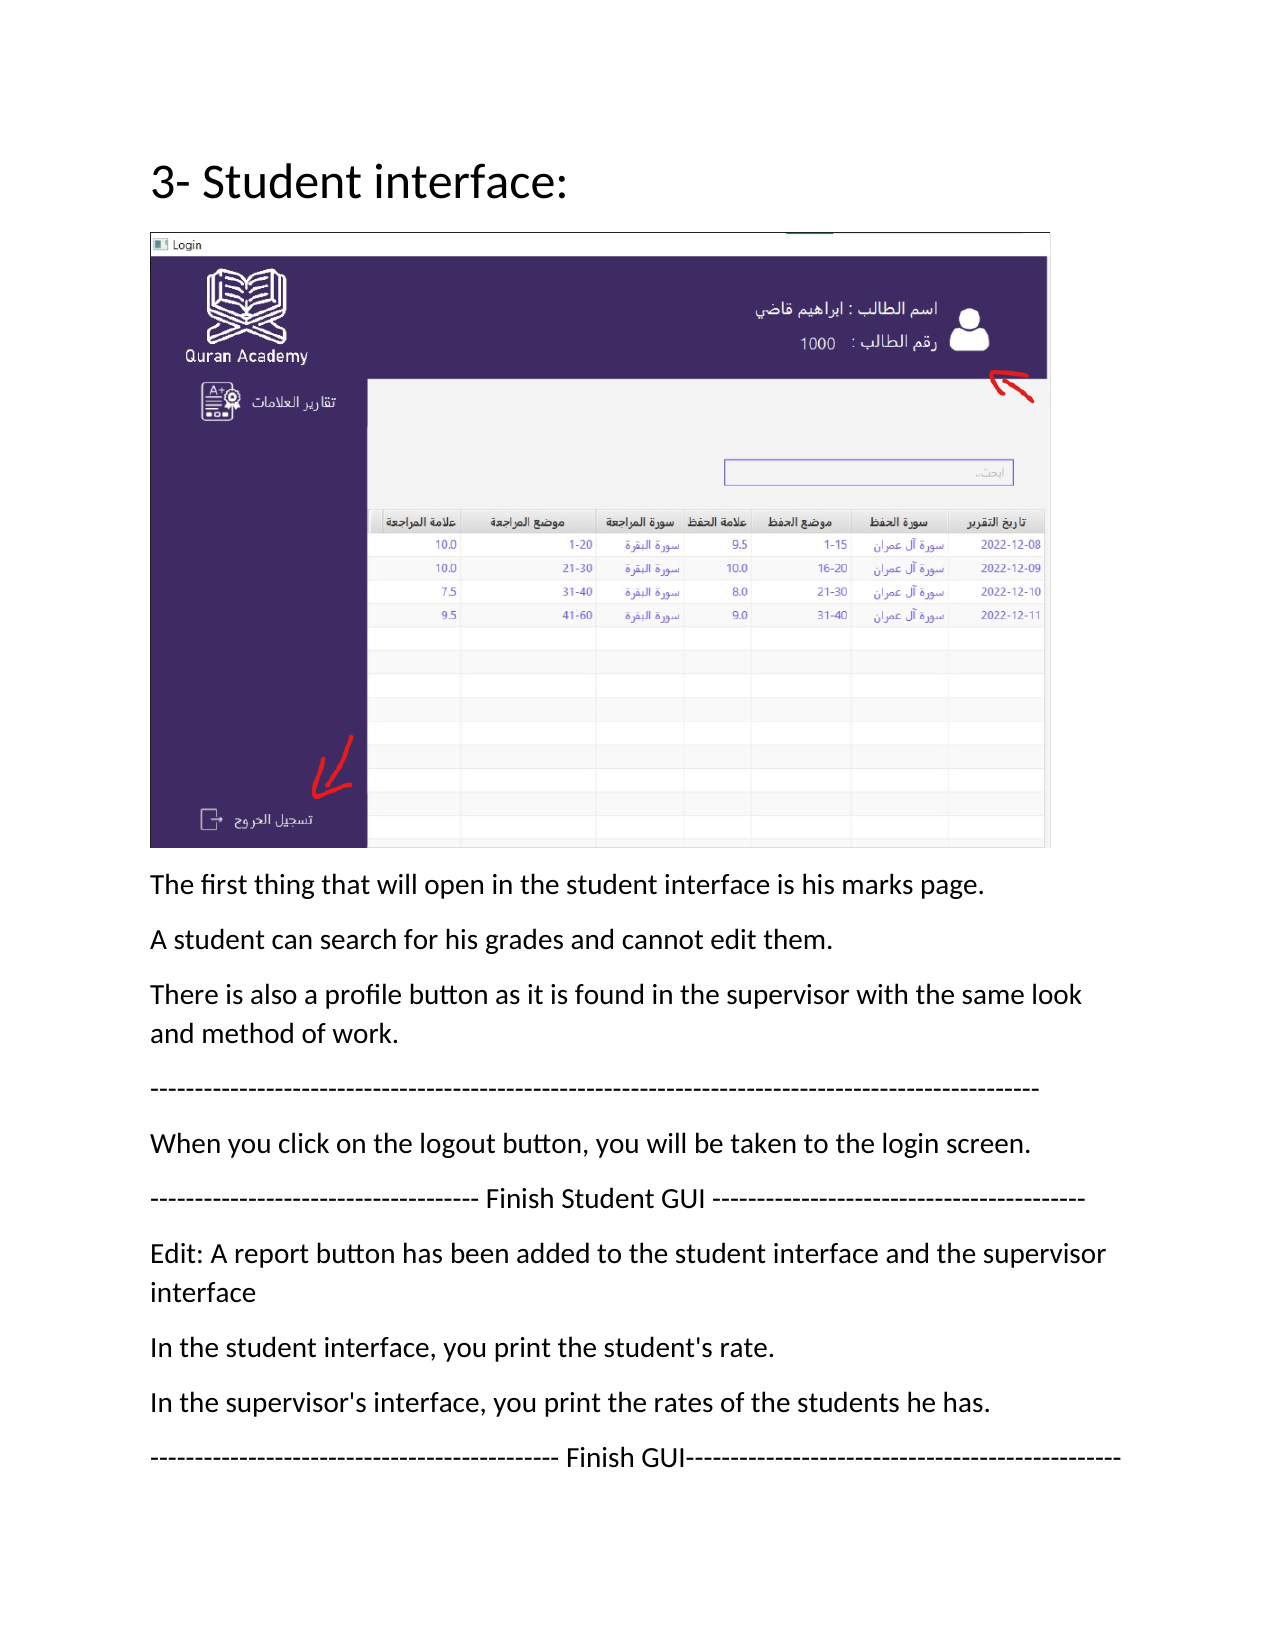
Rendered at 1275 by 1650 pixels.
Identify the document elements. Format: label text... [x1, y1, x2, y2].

text Edit: A report button has been added to the student interface and the supervisor interface [150, 1235, 1125, 1309]
text When you click on the logout button, you will be taken to the login screen. [150, 1125, 1125, 1161]
text ---------------------------------------------------------------------------------------------------- [150, 1070, 1125, 1106]
text In the supervisor's interface, you print the rates of the students he has. [150, 1384, 1125, 1419]
text There is also a profile button as it is found in the supervisor with the same look and method of work. [150, 976, 1125, 1050]
text The first thing that will open in the student interface is his marks page. [150, 866, 1125, 902]
picture [150, 232, 1050, 848]
text A student can search for his grades and cannot edit them. [150, 921, 1125, 957]
text ---------------------------------------------- Finish GUI------------------------------------------------- [150, 1439, 1125, 1474]
text In the student interface, you print the student's rate. [150, 1329, 1125, 1364]
text ------------------------------------- Finish Student GUI ------------------------------------------ [150, 1180, 1125, 1216]
text 3- Student interface: [150, 150, 1125, 211]
